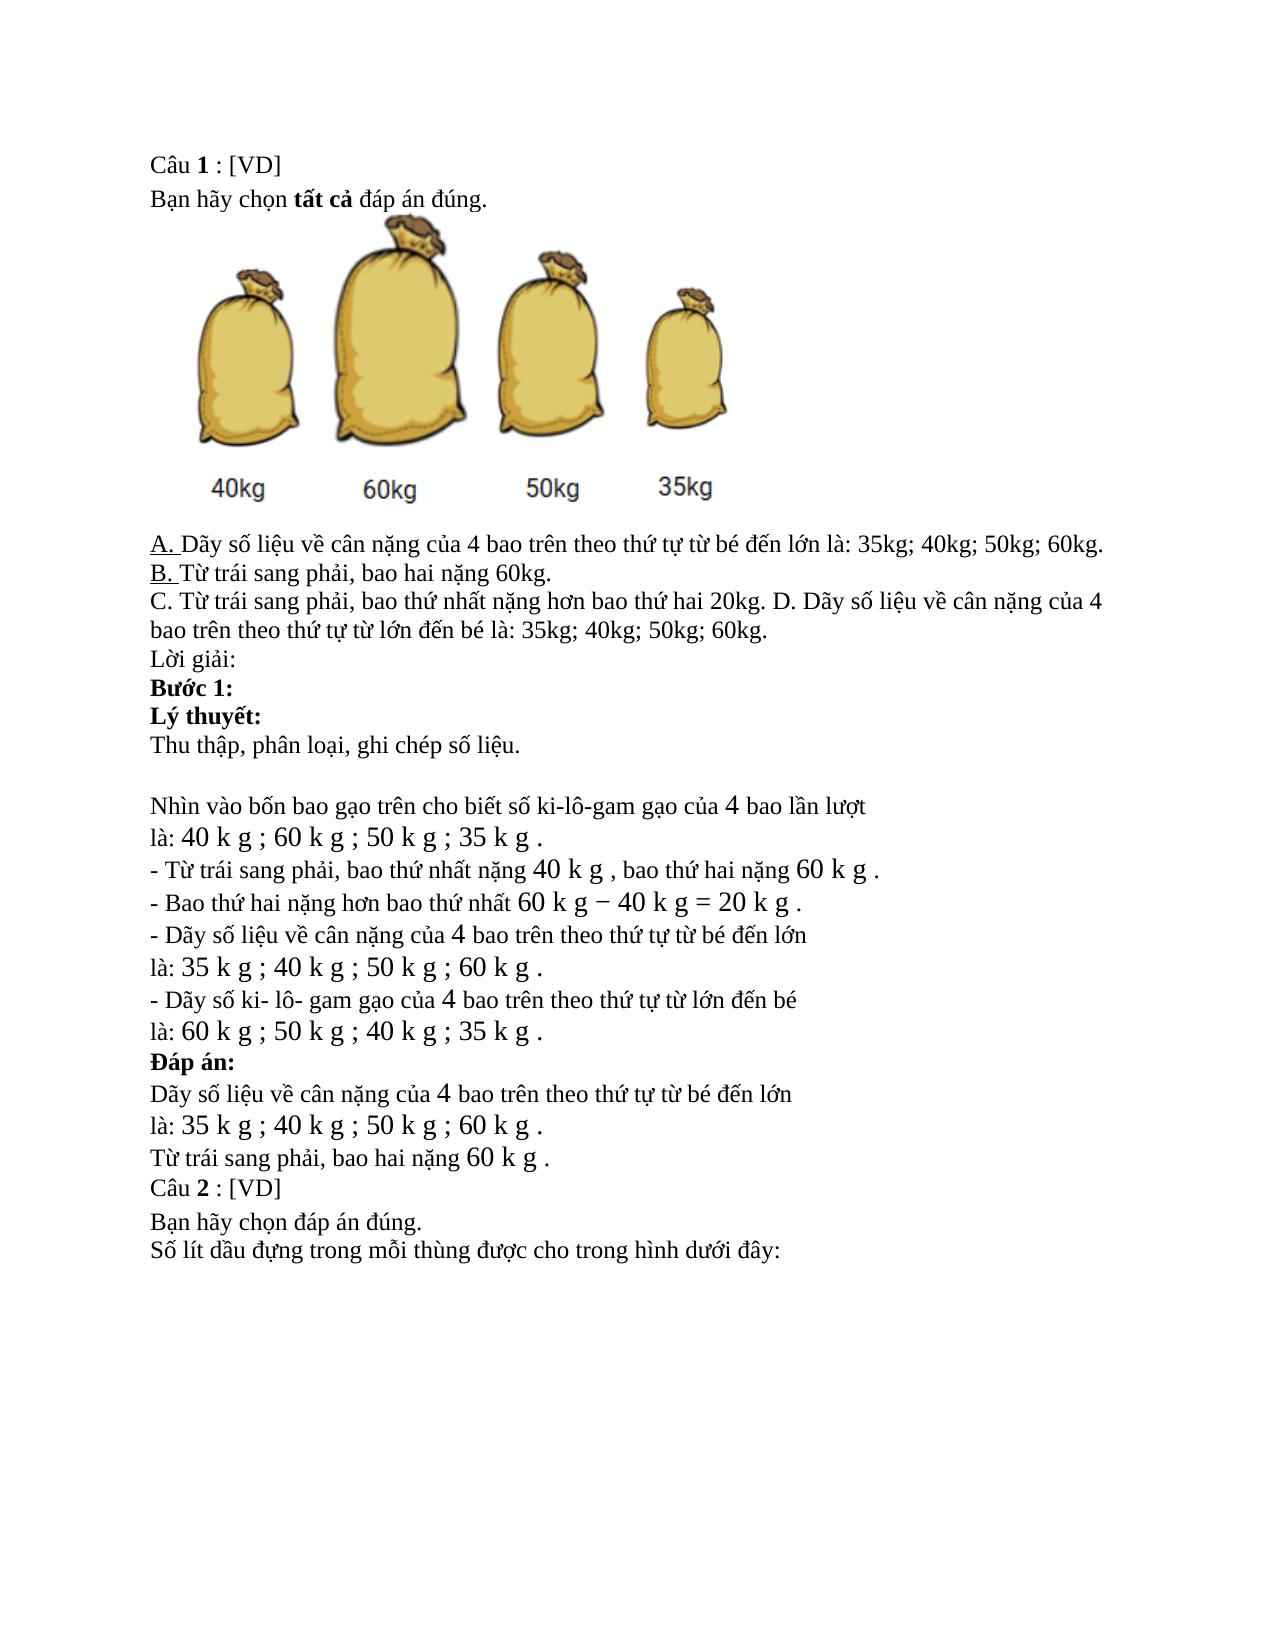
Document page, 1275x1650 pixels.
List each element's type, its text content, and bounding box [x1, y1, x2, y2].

text Câu 2 : [VD] [150, 1173, 1125, 1202]
text A. Dãy số liệu về cân nặng của 4 bao trên theo thứ tự từ bé đến lớn là: 35kg; 40kg; 50kg; 60kg. [150, 529, 1125, 558]
text Bước 1: [150, 673, 1125, 701]
text Lời giải: [150, 644, 1125, 673]
text Câu 1 : [VD] [150, 150, 1125, 179]
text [150, 1207, 1125, 1264]
text C. Từ trái sang phải, bao thứ nhất nặng hơn bao thứ hai 20kg. D. Dãy số liệu về cân nặng của 4 bao trên theo thứ tự từ lớn đến bé là: 35kg; 40kg; 50kg; 60kg. [150, 586, 1125, 644]
text Lý thuyết: Thu thập, phân loại, ghi chép số liệu. Nhìn vào bốn bao gạo trên cho biết số ki-lô-gam gạo của 4 bao lần lượt là: 40 k g ; 60 k g ; 50 k g ; 35 k g . - Từ trái sang phải, bao thứ nhất nặng 40 k g , bao thứ hai nặng 60 k g . - Bao thứ hai nặng hơn bao thứ nhất 60 k g − 40 k g = 20 k g . - Dãy số liệu về cân nặng của 4 bao trên theo thứ tự từ bé đến lớn là: 35 k g ; 40 k g ; 50 k g ; 60 k g . - Dãy số ki- lô- gam gạo của 4 bao trên theo thứ tự từ lớn đến bé là: 60 k g ; 50 k g ; 40 k g ; 35 k g . Đáp án: Dãy số liệu về cân nặng của 4 bao trên theo thứ tự từ bé đến lớn là: 35 k g ; 40 k g ; 50 k g ; 60 k g . Từ trái sang phải, bao hai nặng 60 k g . [150, 701, 1125, 1173]
picture [150, 212, 782, 524]
text B. Từ trái sang phải, bao hai nặng 60kg. [150, 558, 1125, 586]
